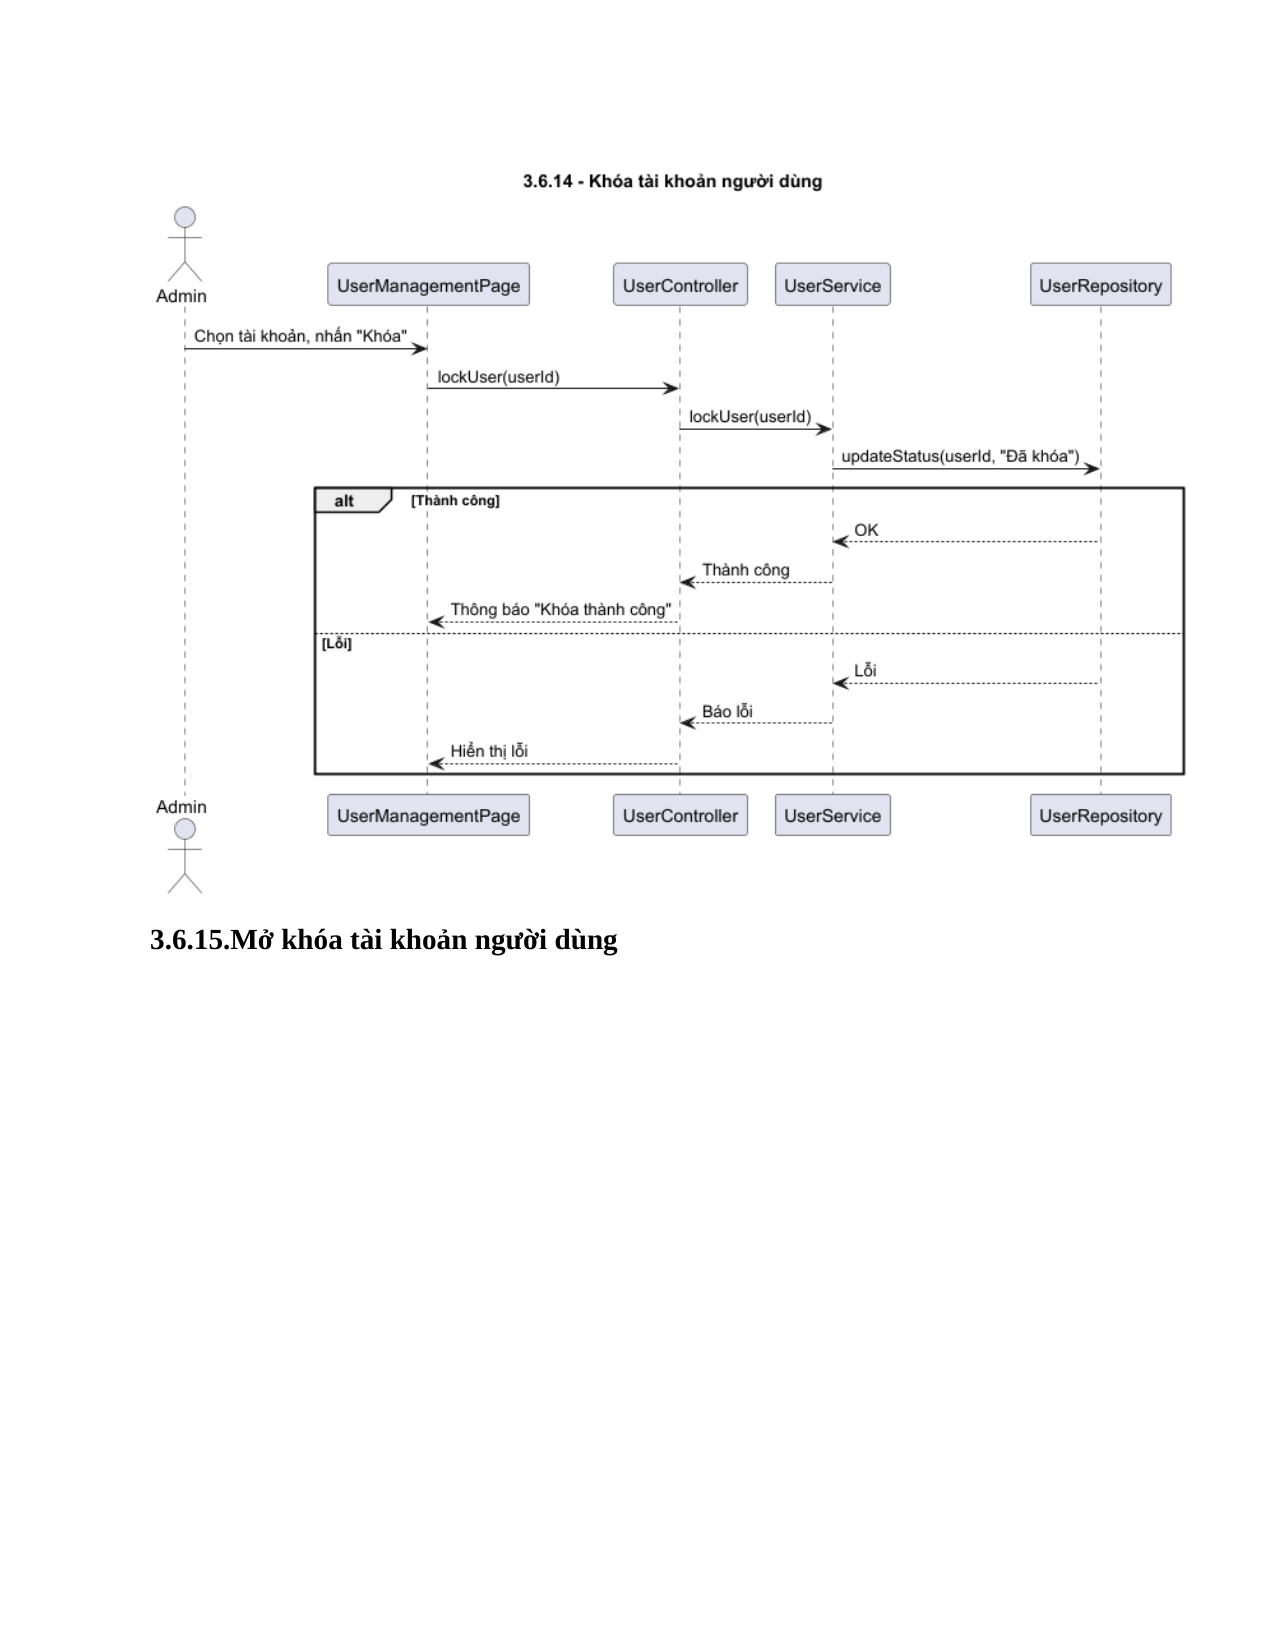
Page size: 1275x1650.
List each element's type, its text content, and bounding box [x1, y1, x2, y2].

subtitle 3.6.15.Mở khóa tài khoản người dùng [150, 929, 1125, 954]
picture [150, 150, 1191, 900]
